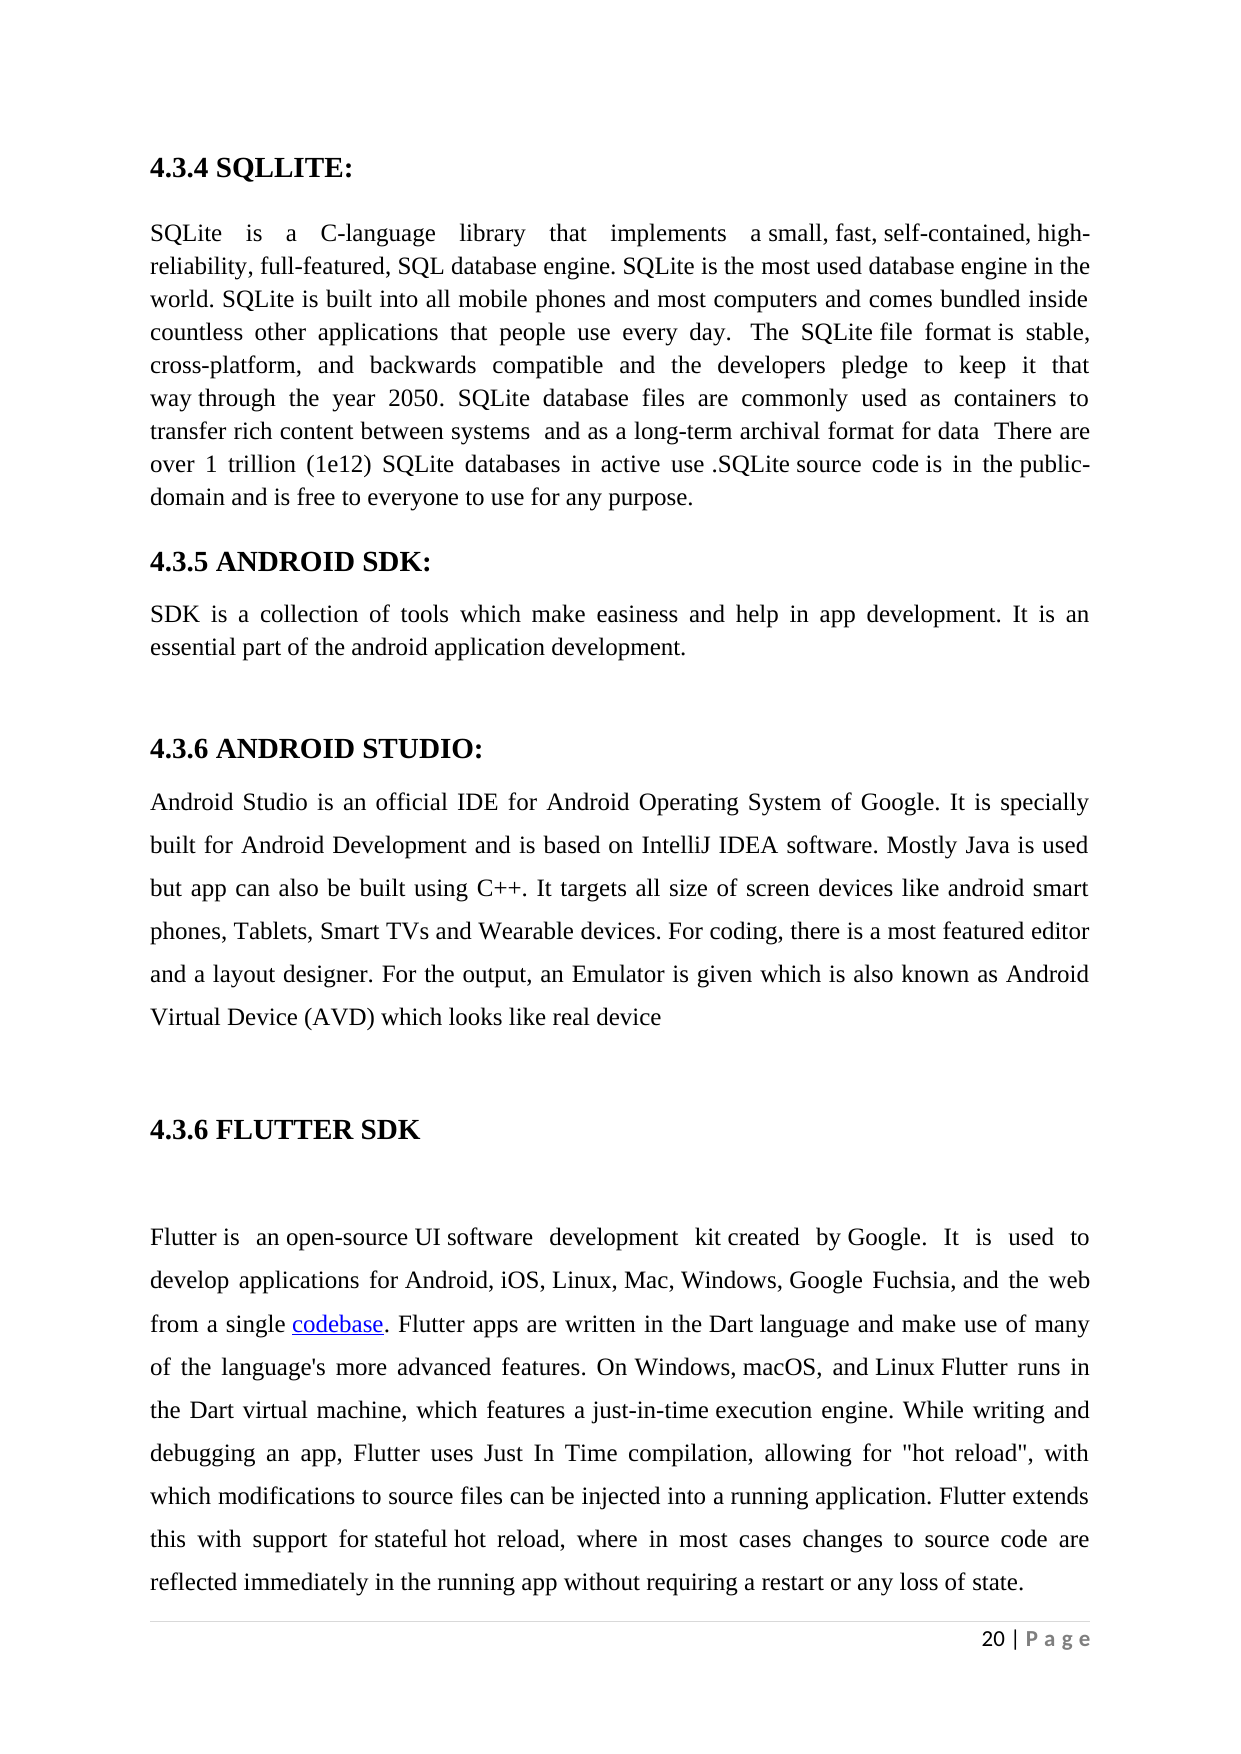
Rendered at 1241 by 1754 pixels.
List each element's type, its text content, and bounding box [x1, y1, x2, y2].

text SQLite is a C-language library that implements a small, fast, self-contained, high-reliability, full-featured, SQL database engine. SQLite is the most used database engine in the world. SQLite is built into all mobile phones and most computers and comes bundled inside countless other applications that people use every day. The SQLite file format is stable, cross-platform, and backwards compatible and the developers pledge to keep it that way through the year 2050. SQLite database files are commonly used as containers to transfer rich content between systems and as a long-term archival format for data There are over 1 trillion (1e12) SQLite databases in active use .SQLite source code is in the public-domain and is free to everyone to use for any purpose. [150, 218, 1090, 511]
text Flutter is an open-source UI software development kit created by Google. It is used to develop applications for Android, iOS, Linux, Mac, Windows, Google Fuchsia, and the web from a single codebase. Flutter apps are written in the Dart language and make use of many of the language's more advanced features. On Windows, macOS, and Linux Flutter runs in the Dart virtual machine, which features a just-in-time execution engine. While writing and debugging an app, Flutter uses Just In Time compilation, allowing for "hot reload", with which modifications to source files can be injected into a running application. Flutter extends this with support for stateful hot reload, where in most cases changes to source code are reflected immediately in the running app without requiring a restart or any loss of state. [150, 1222, 1090, 1596]
text Android Studio is an official IDE for Android Operating System of Google. It is specially built for Android Development and is based on IntelliJ IDEA software. Mostly Java is used but app can also be built using C++. It targets all size of screen devices like android smart phones, Tablets, Smart TVs and Wearable devices. For coding, there is a most featured editor and a layout designer. For the output, an Emulator is given which is also known as Android Virtual Device (AVD) which looks like real device [150, 787, 1090, 1031]
text 4.3.6 ANDROID STUDIO: [150, 732, 1090, 765]
text SDK is a collection of tools which make easiness and help in app development. It is an essential part of the android application development. [150, 599, 1090, 661]
text 4.3.4 SQLLITE: [150, 150, 1090, 183]
text 4.3.6 FLUTTER SDK [150, 1112, 1090, 1146]
text 4.3.5 ANDROID SDK: [150, 544, 1090, 578]
